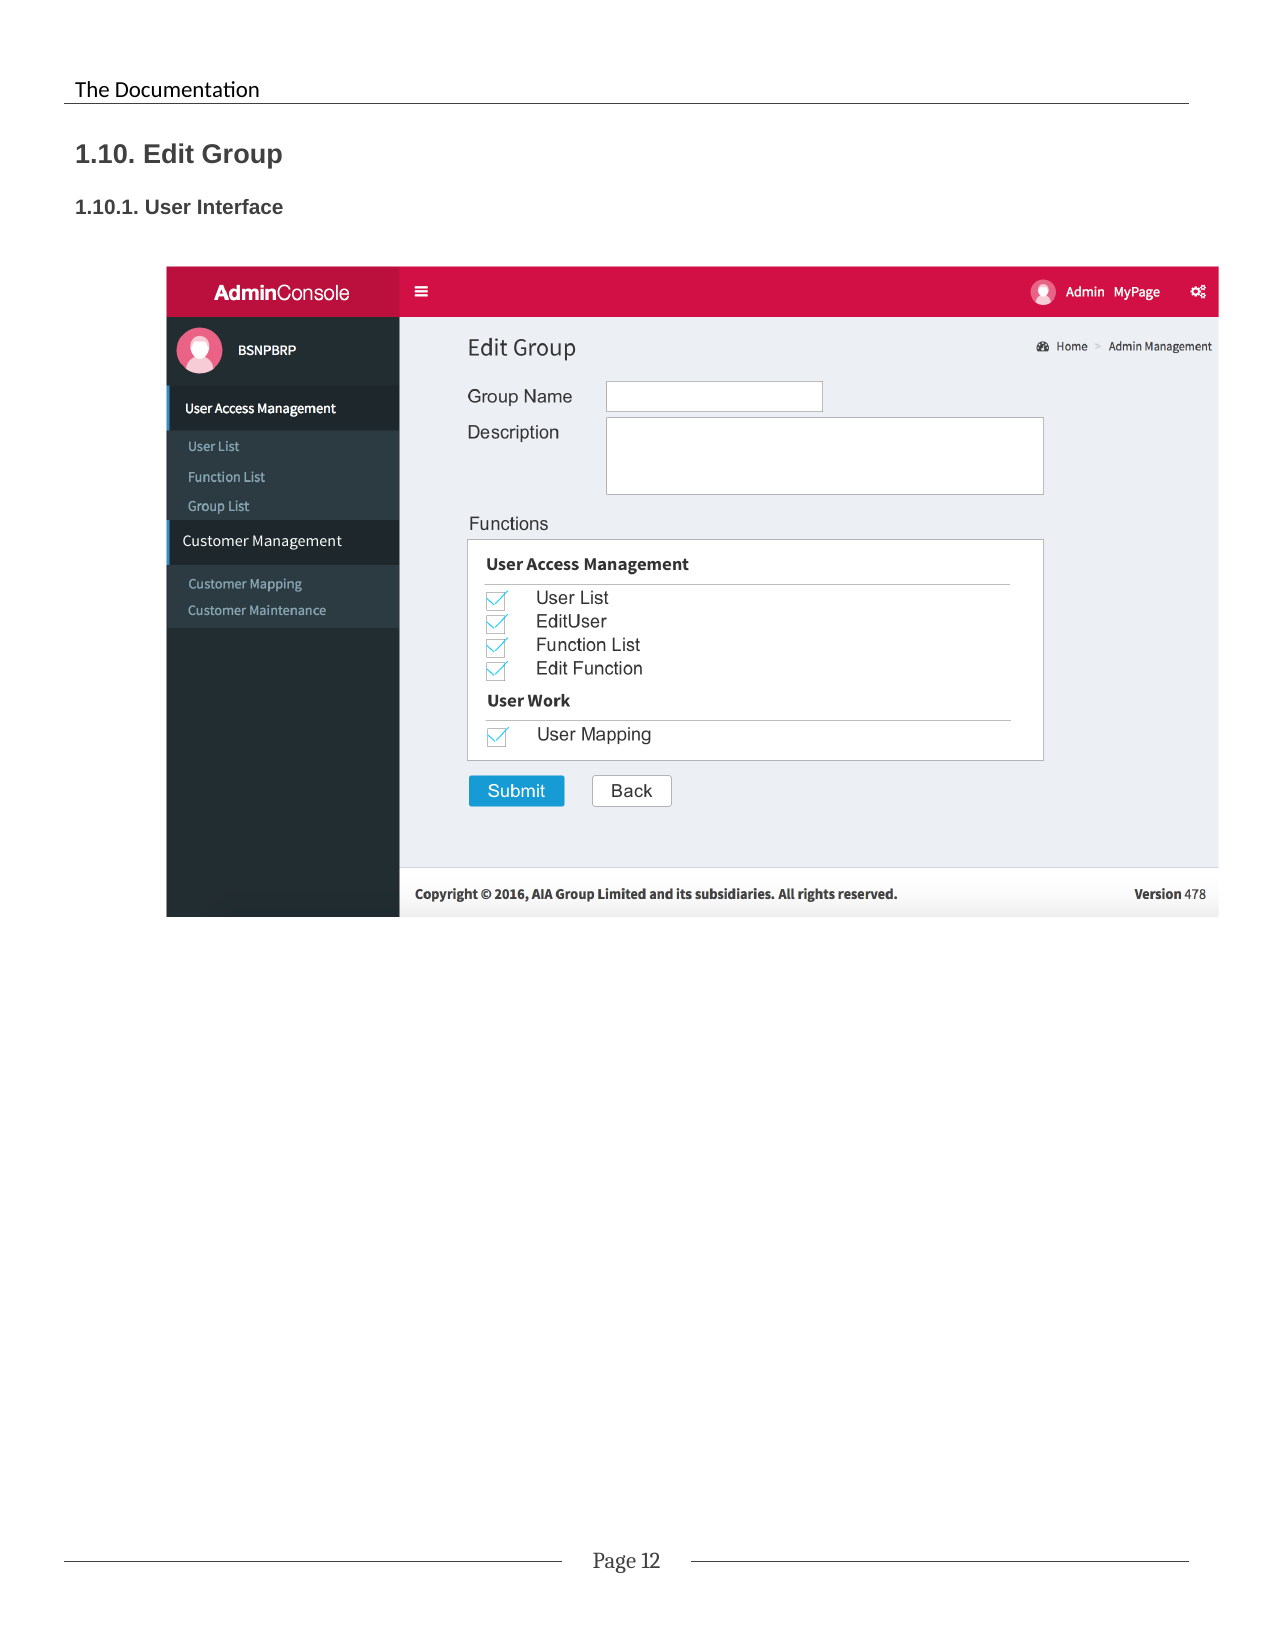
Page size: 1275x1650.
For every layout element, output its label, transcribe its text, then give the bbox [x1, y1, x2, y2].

subtitle User Interface [75, 194, 1200, 218]
subtitle Edit Group [75, 138, 1200, 169]
